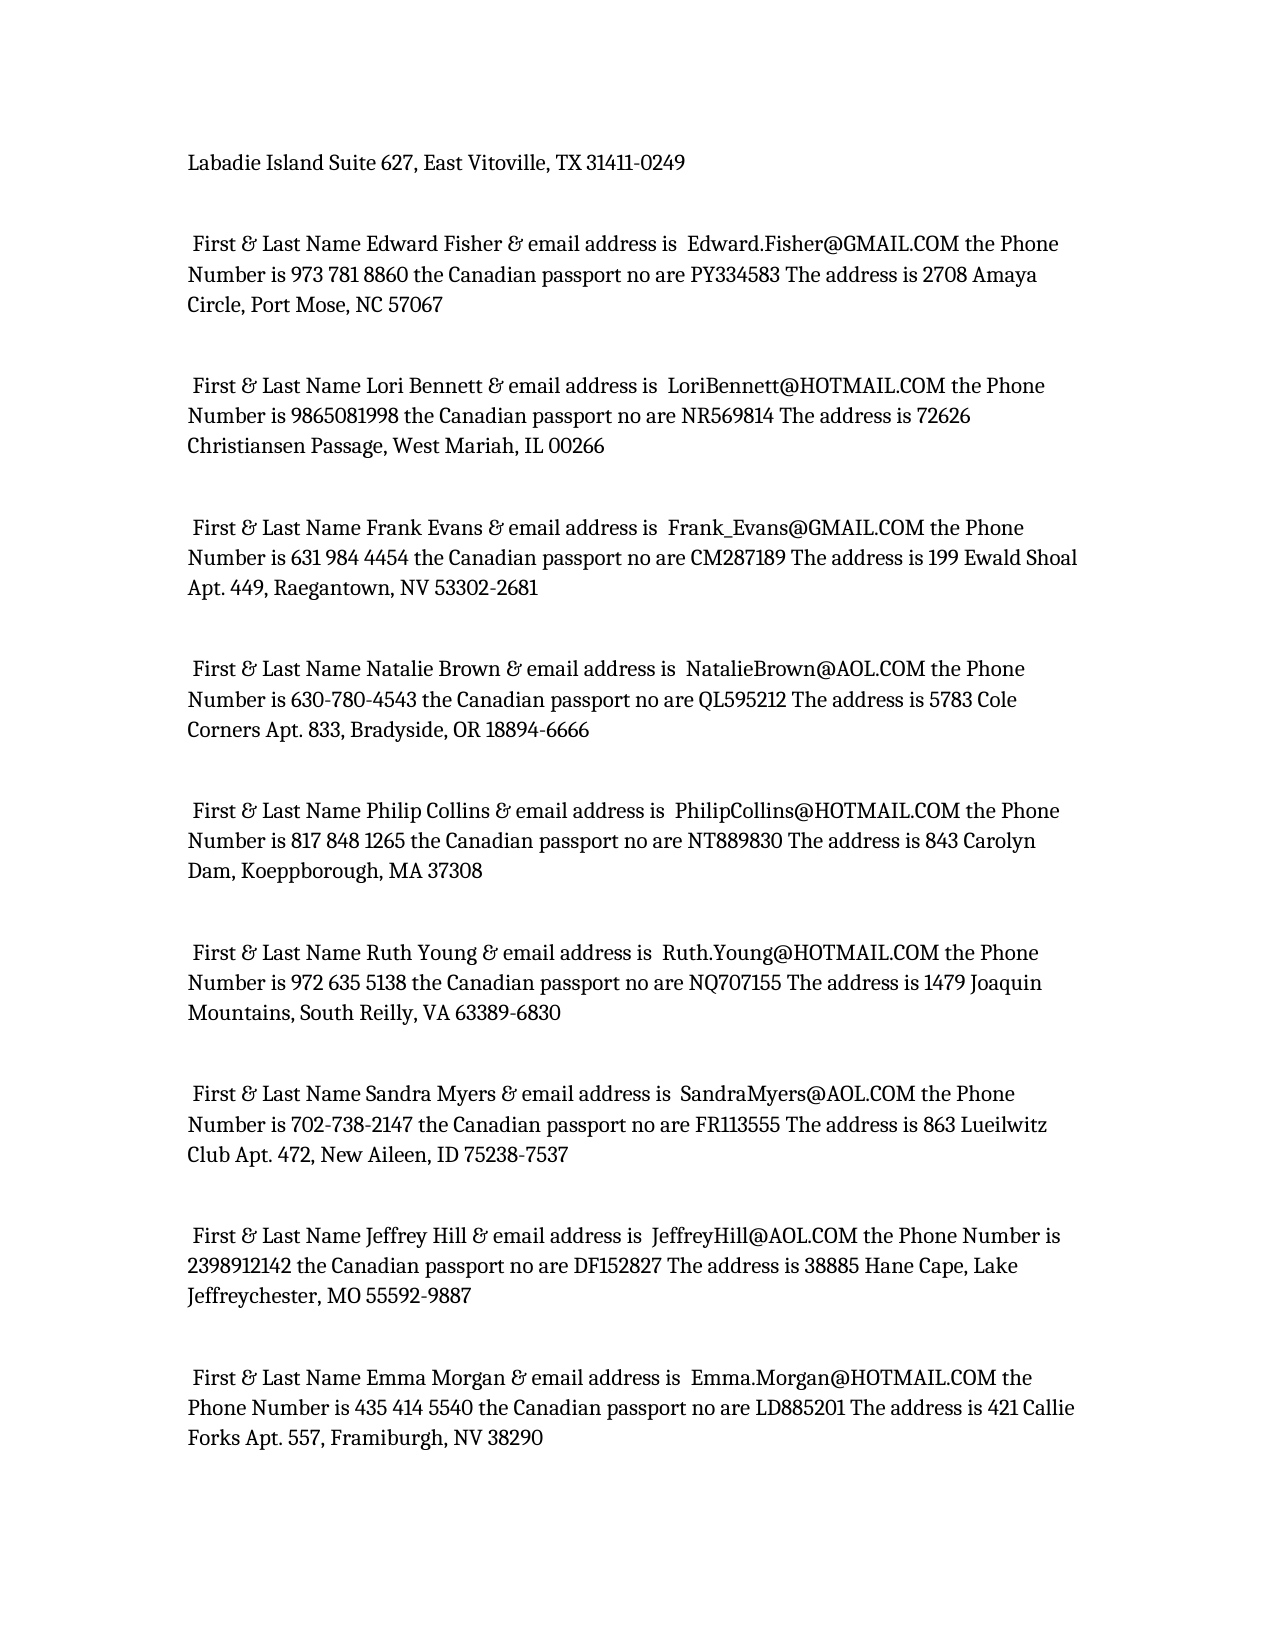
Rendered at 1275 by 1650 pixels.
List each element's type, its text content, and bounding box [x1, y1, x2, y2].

text First & Last Name Sandra Myers & email address is SandraMyers@AOL.COM the Phone Number is 702-738-2147 the Canadian passport no are FR113555 The address is 863 Lueilwitz Club Apt. 472, New Aileen, ID 75238-7537 [187, 1081, 1087, 1198]
text First & Last Name Lori Bennett & email address is LoriBennett@HOTMAIL.COM the Phone Number is 9865081998 the Canadian passport no are NR569814 The address is 72626 Christiansen Passage, West Mariah, IL 00266 [187, 373, 1087, 490]
text First & Last Name Ruth Young & email address is Ruth.Young@HOTMAIL.COM the Phone Number is 972 635 5138 the Canadian passport no are NQ707155 The address is 1479 Joaquin Mountains, South Reilly, VA 63389-6830 [187, 939, 1087, 1057]
text First & Last Name Frank Evans & email address is Frank_Evans@GMAIL.COM the Phone Number is 631 984 4454 the Canadian passport no are CM287189 The address is 199 Ewald Shoal Apt. 449, Raegantown, NV 53302-2681 [187, 514, 1087, 632]
text First & Last Name Edward Fisher & email address is Edward.Fisher@GMAIL.COM the Phone Number is 973 781 8860 the Canadian passport no are PY334583 The address is 2708 Amaya Circle, Port Mose, NC 57067 [187, 231, 1087, 348]
text First & Last Name Natalie Brown & email address is NatalieBrown@AOL.COM the Phone Number is 630-780-4543 the Canadian passport no are QL595212 The address is 5783 Cole Corners Apt. 833, Bradyside, OR 18894-6666 [187, 656, 1087, 773]
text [187, 150, 1087, 207]
text First & Last Name Jeffrey Hill & email address is JeffreyHill@AOL.COM the Phone Number is 2398912142 the Canadian passport no are DF152827 The address is 38885 Hane Cape, Lake Jeffreychester, MO 55592-9887 [187, 1223, 1087, 1340]
text First & Last Name Philip Collins & email address is PhilipCollins@HOTMAIL.COM the Phone Number is 817 848 1265 the Canadian passport no are NT889830 The address is 843 Carolyn Dam, Koeppborough, MA 37308 [187, 798, 1087, 915]
text First & Last Name Emma Morgan & email address is Emma.Morgan@HOTMAIL.COM the Phone Number is 435 414 5540 the Canadian passport no are LD885201 The address is 421 Callie Forks Apt. 557, Framiburgh, NV 38290 [187, 1364, 1087, 1482]
